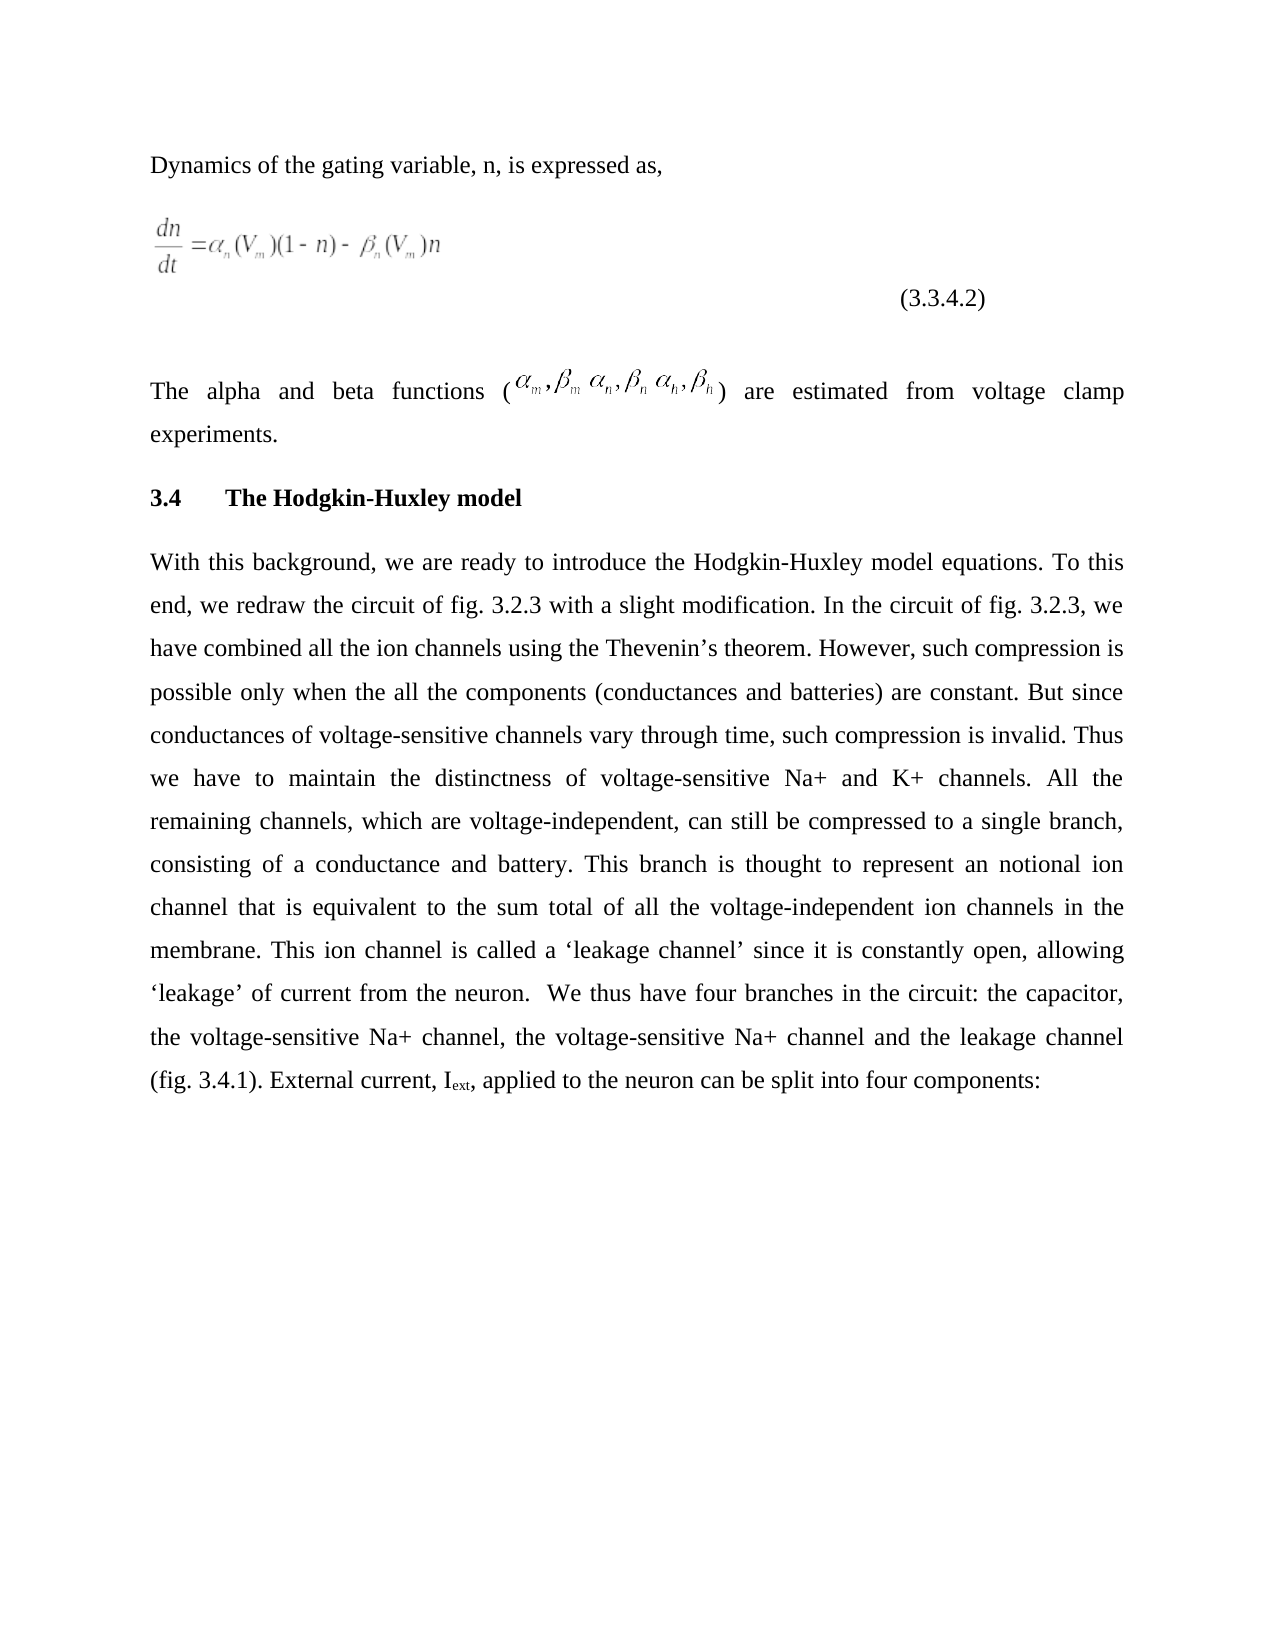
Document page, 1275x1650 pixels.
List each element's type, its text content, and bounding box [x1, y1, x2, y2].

text Dynamics of the gating variable, n, is expressed as, [150, 150, 1125, 179]
text The alpha and beta functions () are estimated from voltage clamp experiments. [150, 361, 1125, 448]
text (3.3.4.2) [150, 214, 1125, 312]
text With this background, we are ready to introduce the Hodgkin-Huxley model equations. To this end, we redraw the circuit of fig. 3.2.3 with a slight modification. In the circuit of fig. 3.2.3, we have combined all the ion channels using the Thevenin’s theorem. However, such compression is possible only when the all the components (conductances and batteries) are constant. But since conductances of voltage-sensitive channels vary through time, such compression is invalid. Thus we have to maintain the distinctness of voltage-sensitive Na+ and K+ channels. All the remaining channels, which are voltage-independent, can still be compressed to a single branch, consisting of a conductance and battery. This branch is thought to represent an notional ion channel that is equivalent to the sum total of all the voltage-independent ion channels in the membrane. This ion channel is called a ‘leakage channel’ since it is constantly open, allowing ‘leakage’ of current from the neuron. We thus have four branches in the circuit: the capacitor, the voltage-sensitive Na+ channel, the voltage-sensitive Na+ channel and the leakage channel (fig. 3.4.1). External current, Iext, applied to the neuron can be split into four components: [150, 547, 1125, 1093]
text 3.4 The Hodgkin-Huxley model [150, 483, 1125, 512]
